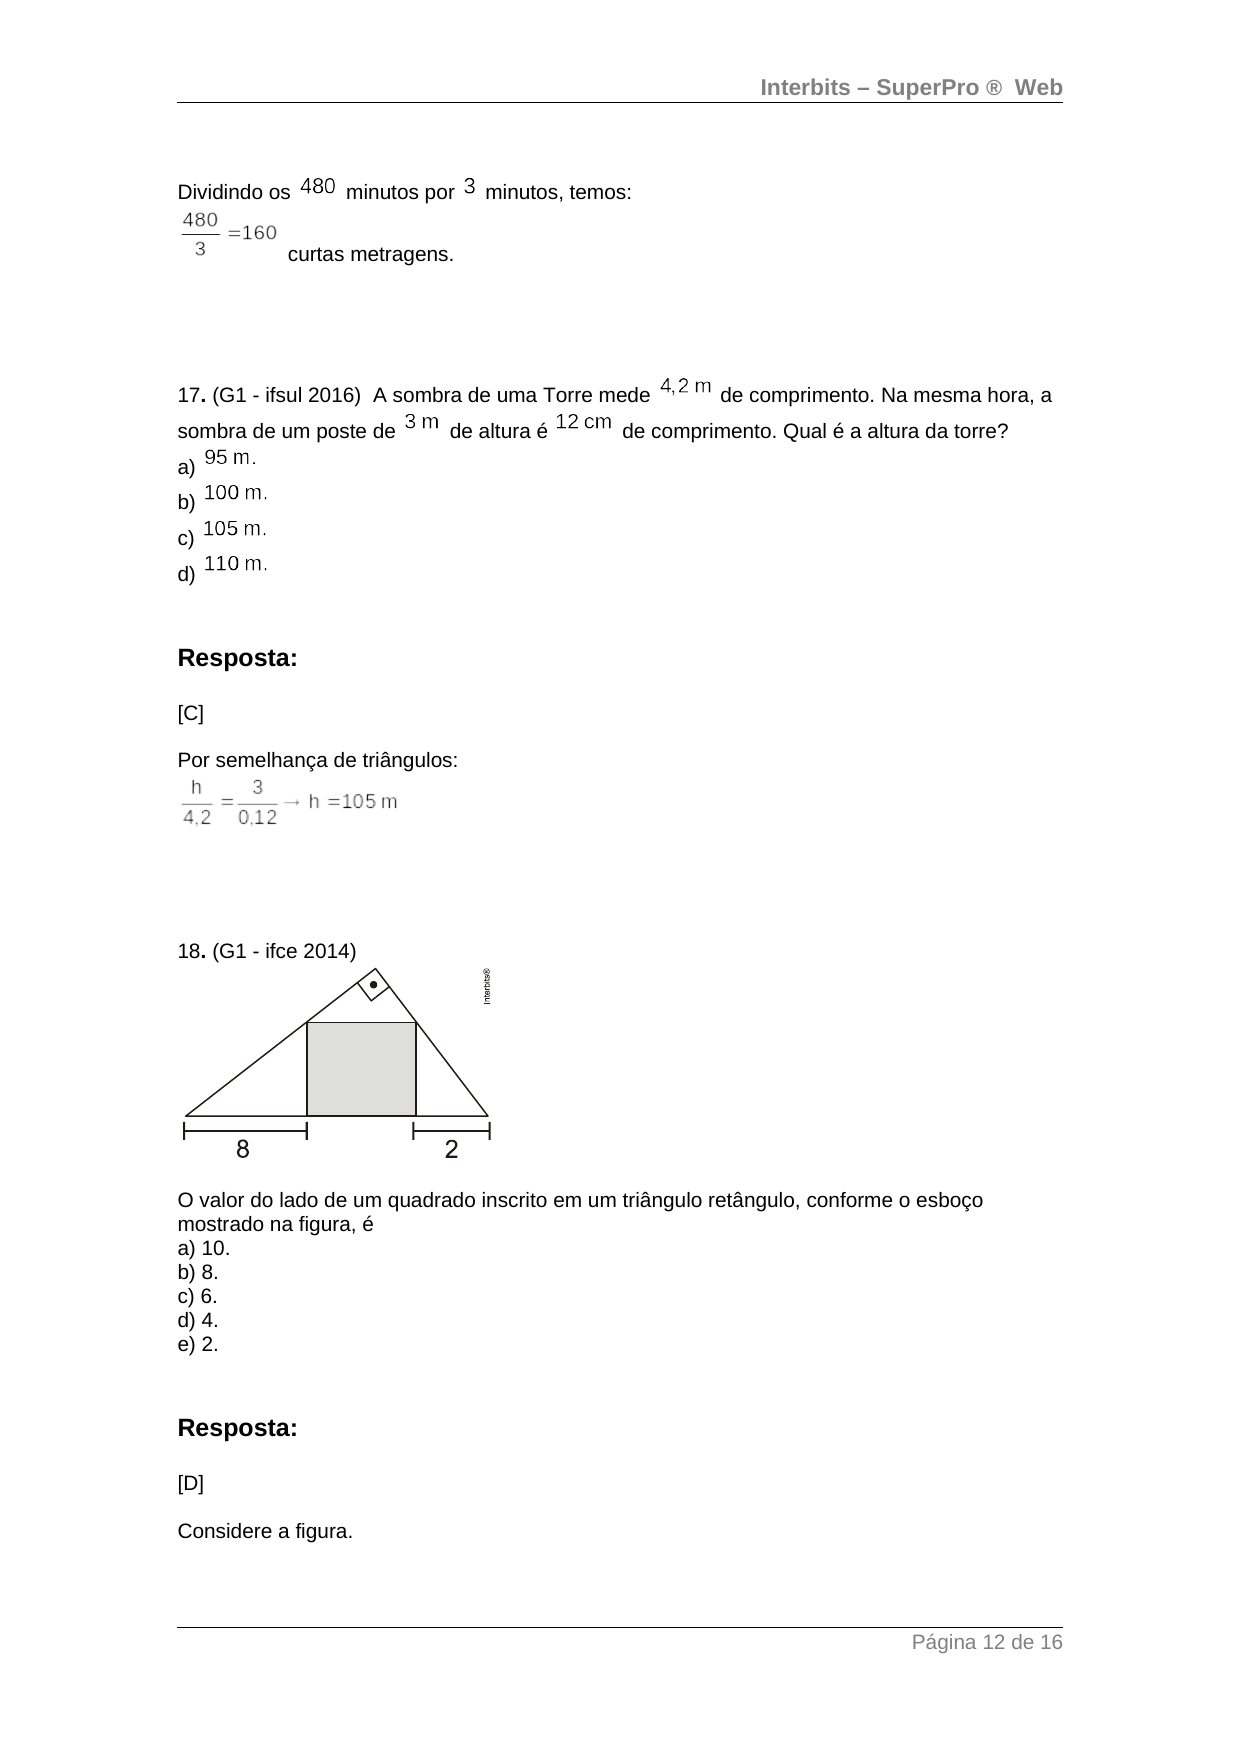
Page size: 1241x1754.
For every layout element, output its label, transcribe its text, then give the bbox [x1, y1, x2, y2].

text Resposta: [177, 643, 1063, 672]
text 18. (G1 - ifce 2014) [177, 939, 1063, 963]
text [D] [177, 1471, 1063, 1495]
text O valor do lado de um quadrado inscrito em um triângulo retângulo, conforme o esboço mostrado na figura, é [177, 1188, 1063, 1236]
text b) [177, 478, 1063, 514]
text 17. (G1 - ifsul 2016) A sombra de uma Torre mede de comprimento. Na mesma hora, a sombra de um poste de de altura é de comprimento. Qual é a altura da torre? [177, 372, 1063, 443]
text Dividindo os minutos por minutos, temos: [177, 172, 1063, 204]
text [C] [177, 700, 1063, 724]
text Considere a figura. [177, 1519, 1063, 1543]
text Resposta: [177, 1413, 1063, 1442]
text curtas metragens. [177, 204, 1063, 266]
text c) [177, 514, 1063, 550]
text b) 8. [177, 1260, 1063, 1284]
text a) [177, 443, 1063, 478]
text a) 10. [177, 1236, 1063, 1260]
text Por semelhança de triângulos: [177, 748, 1063, 772]
text c) 6. [177, 1284, 1063, 1308]
text d) 4. [177, 1308, 1063, 1332]
text e) 2. [177, 1332, 1063, 1356]
text d) [177, 550, 1063, 585]
